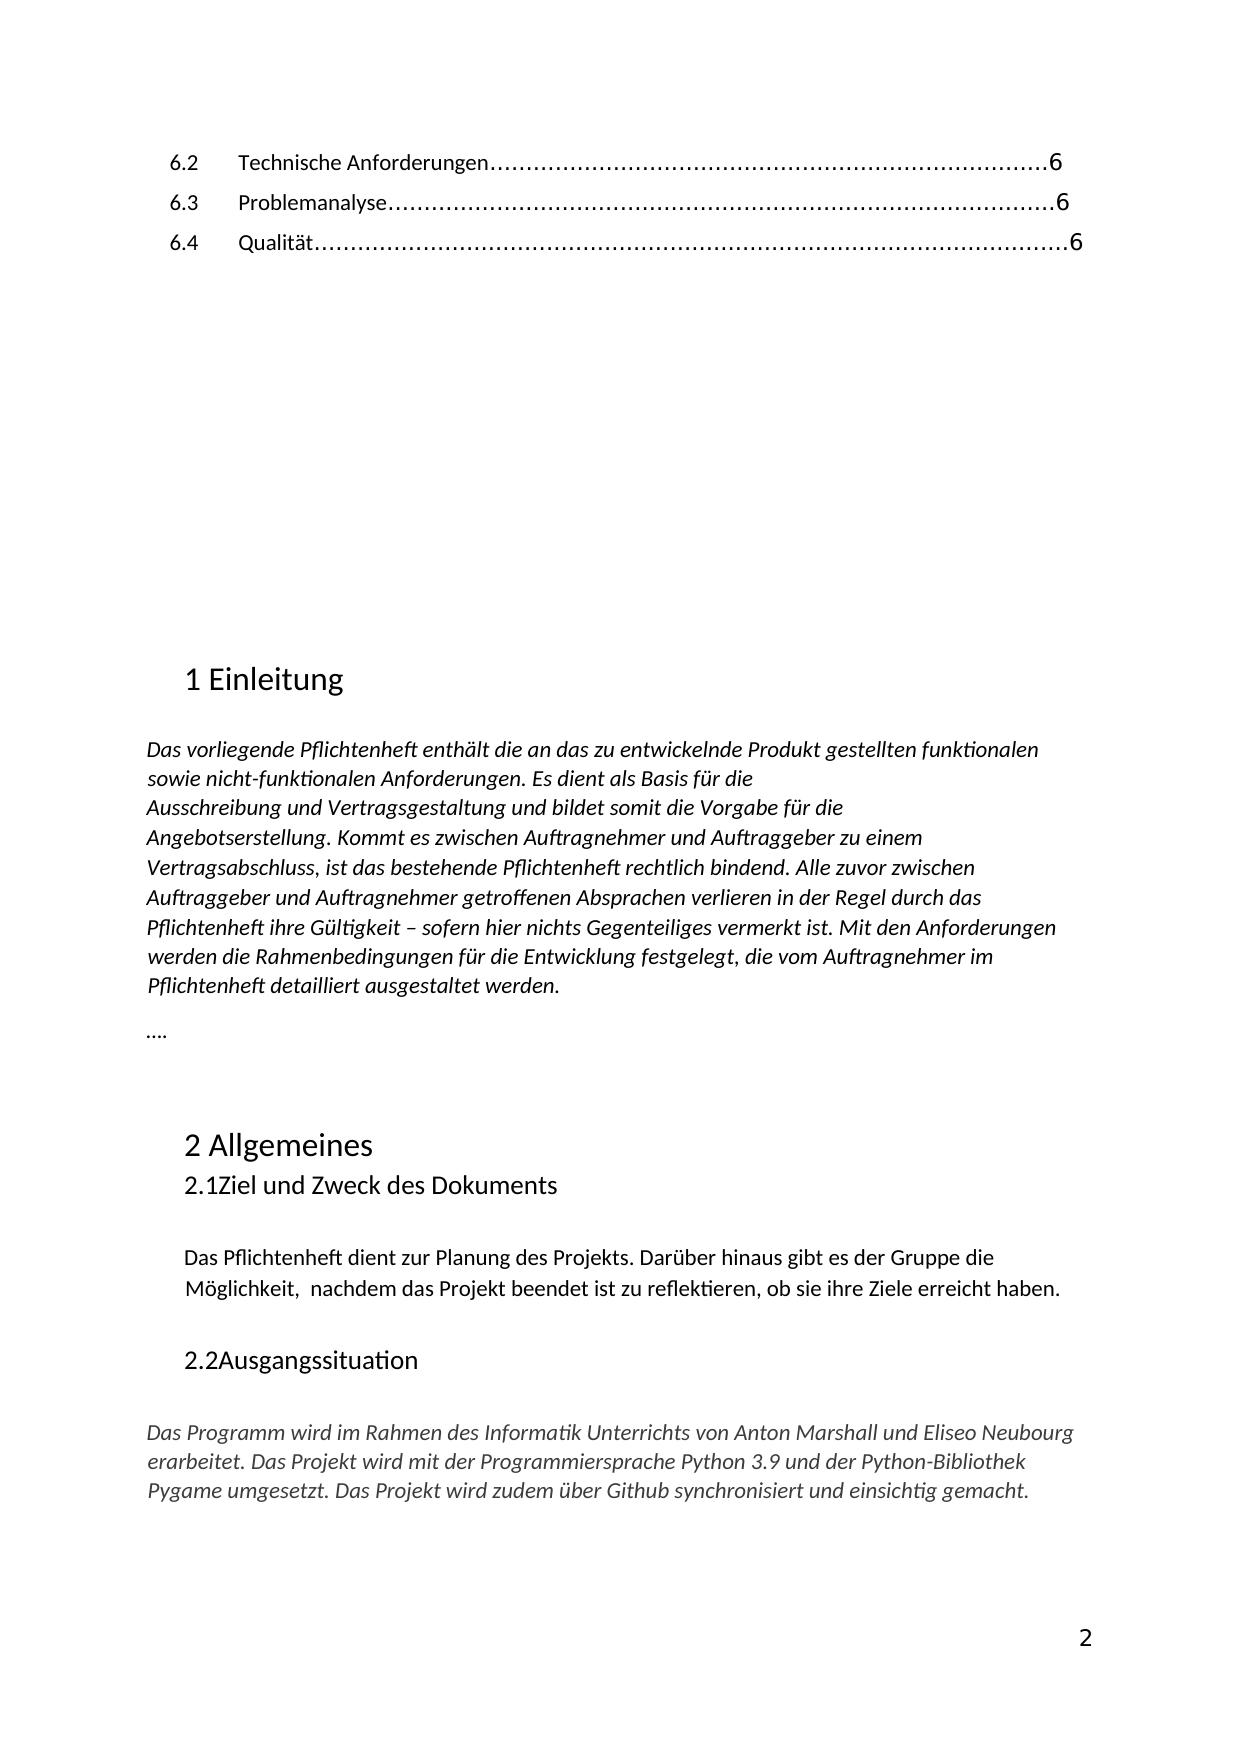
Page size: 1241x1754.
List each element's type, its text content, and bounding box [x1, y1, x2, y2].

text Das vorliegende Pflichtenheft enthält die an das zu entwickelnde Produkt gestellten funktionalen sowie nicht-funktionalen Anforderungen. Es dient als Basis für die [146, 735, 1092, 792]
list Problemanalyse............................................................................................6 [169, 188, 1093, 216]
subtitle 1 Einleitung [184, 657, 1092, 698]
subtitle 2.2Ausgangssituation [184, 1343, 1092, 1376]
text Das Pflichtenheft dient zur Planung des Projekts. Darüber hinaus gibt es der Gruppe die Möglichkeit, nachdem das Projekt beendet ist zu reflektieren, ob sie ihre Ziele erreicht haben. [184, 1243, 1092, 1302]
text Auftraggeber und Auftragnehmer getroffenen Absprachen verlieren in der Regel durch das [146, 883, 1092, 911]
text Pflichtenheft ihre Gültigkeit – sofern hier nichts Gegenteiliges vermerkt ist. Mit den Anforderungen werden die Rahmenbedingungen für die Entwicklung festgelegt, die vom Auftragnehmer im Pflichtenheft detailliert ausgestaltet werden. [146, 913, 1092, 999]
text 2.1Ziel und Zweck des Dokuments [184, 1168, 1092, 1201]
text …. [146, 1016, 1092, 1044]
text Vertragsabschluss, ist das bestehende Pflichtenheft rechtlich bindend. Alle zuvor zwischen [146, 853, 1092, 881]
subtitle 2 Allgemeines [184, 1124, 1092, 1164]
text Angebotserstellung. Kommt es zwischen Auftragnehmer und Auftraggeber zu einem [146, 823, 1092, 851]
text Das Programm wird im Rahmen des Informatik Unterrichts von Anton Marshall und Eliseo Neubourg erarbeitet. Das Projekt wird mit der Programmiersprache Python 3.9 und der Python-Bibliothek Pygame umgesetzt. Das Projekt wird zudem über Github synchronisiert und einsichtig gemacht. [146, 1418, 1092, 1504]
list Qualität........................................................................................................6 [169, 228, 1093, 256]
list Technische Anforderungen.............................................................................6 [169, 148, 1093, 177]
text Ausschreibung und Vertragsgestaltung und bildet somit die Vorgabe für die [146, 793, 1092, 822]
